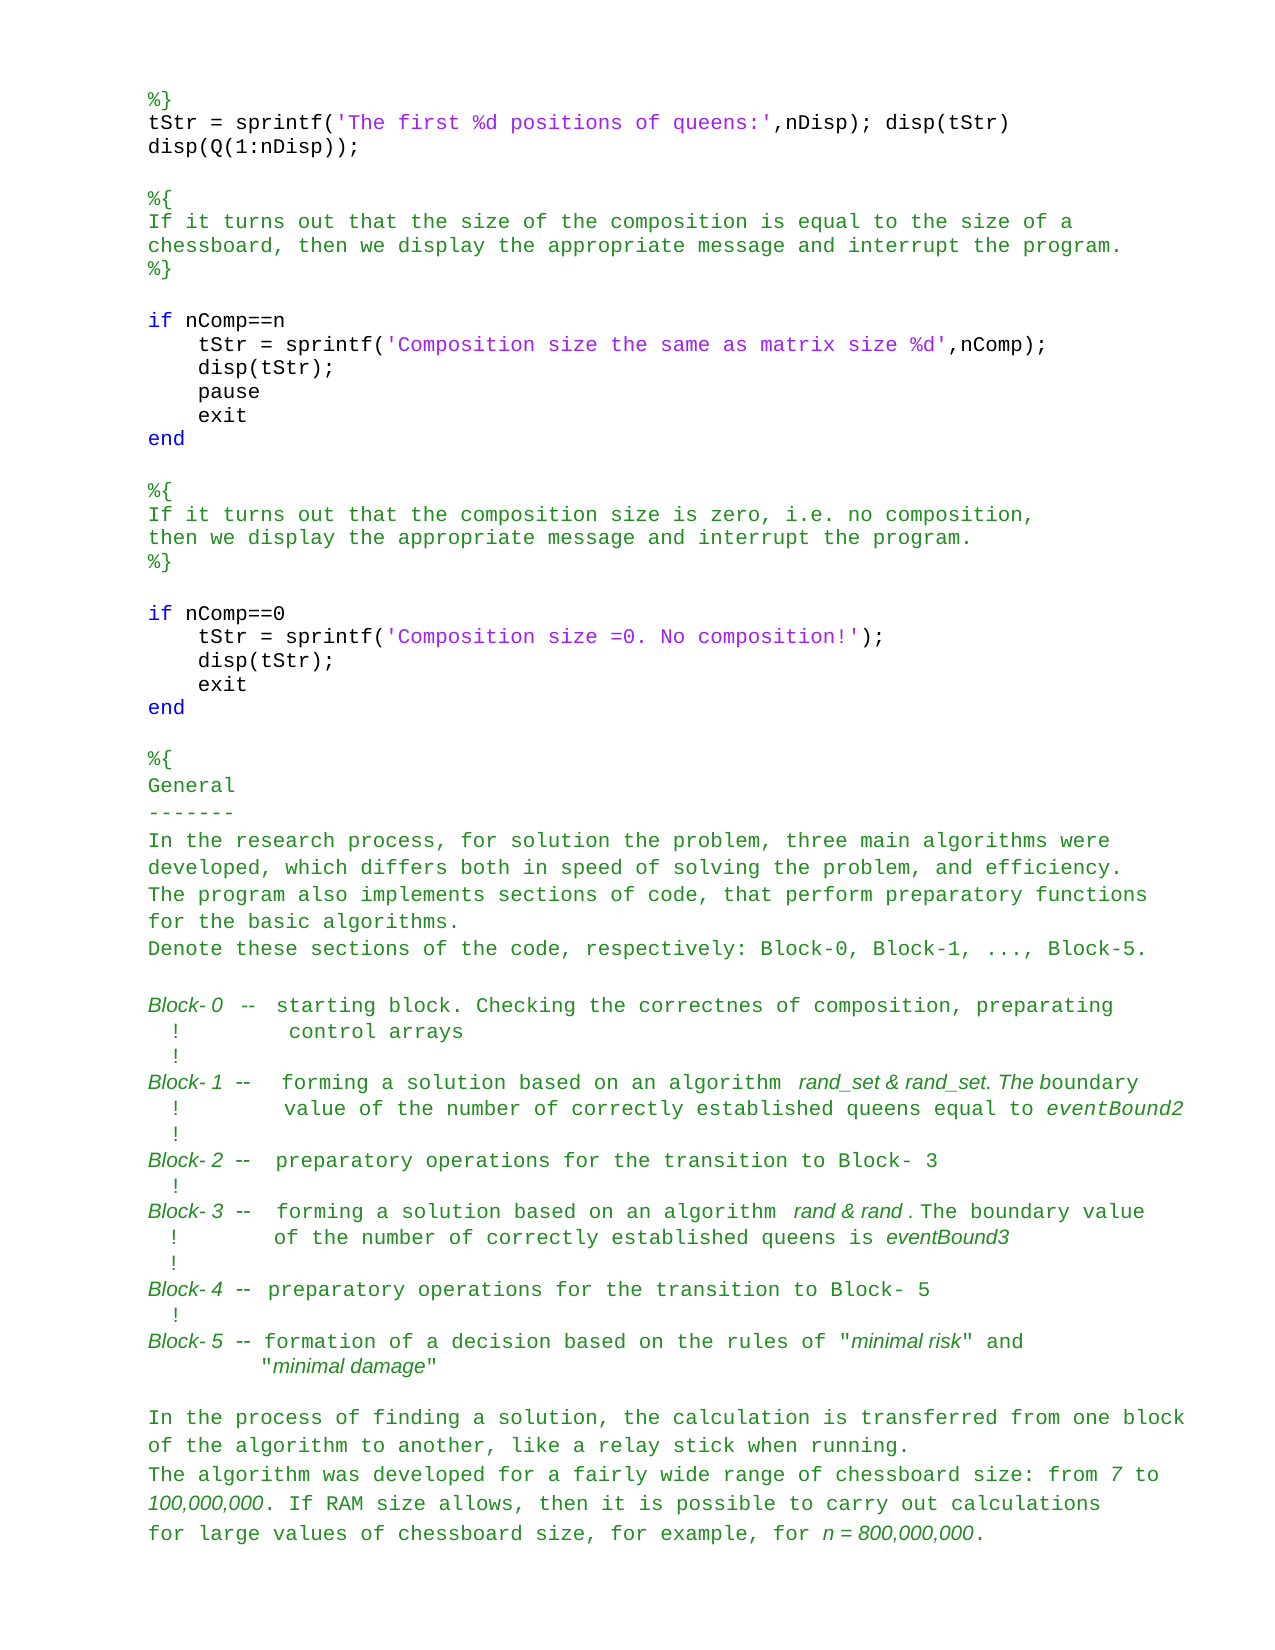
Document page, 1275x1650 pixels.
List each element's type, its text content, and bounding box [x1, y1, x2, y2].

text tStr = sprintf('Composition size =0. No composition!'); [148, 626, 1186, 650]
text if nComp==0 [148, 603, 1186, 626]
text %} [148, 88, 1186, 112]
text ! [148, 1122, 1186, 1146]
text tStr = sprintf('The first %d positions of queens:',nDisp); disp(tStr) [148, 112, 1186, 136]
text %} [148, 258, 1186, 282]
text Denote these sections of the code, respectively: Block-0, Block-1, ..., Block-5. [148, 938, 1186, 962]
text %{ [148, 187, 1186, 211]
text In the research process, for solution the problem, three main algorithms were developed, which differs both in speed of solving the problem, and efficiency. The program also implements sections of code, that perform preparatory functions for the basic algorithms. [148, 829, 1186, 935]
text exit [148, 673, 1186, 697]
text ! [148, 1173, 1186, 1197]
text Block- 5 -- formation of a decision based on the rules of "minimal risk" and [148, 1327, 1186, 1354]
text Block- 2 -- preparatory operations for the transition to Block- 3 [148, 1146, 1186, 1173]
text Block- 4 -- preparatory operations for the transition to Block- 5 [148, 1275, 1186, 1303]
text In the process of finding a solution, the calculation is transferred from one block of the algorithm to another, like a relay stick when running. [148, 1407, 1186, 1458]
text chessboard, then we display the appropriate message and interrupt the program. [148, 235, 1186, 258]
text for large values of chessboard size, for example, for n = 800,000,000. [148, 1521, 1186, 1547]
text General [148, 775, 1186, 799]
text The algorithm was developed for a fairly wide range of chessboard size: from 7 to 100,000,000. If RAM size allows, then it is possible to carry out calculations [148, 1462, 1186, 1517]
text exit [148, 405, 1186, 428]
text disp(tStr); [148, 650, 1186, 673]
text %{ [148, 748, 1186, 772]
text disp(tStr); [148, 357, 1186, 381]
text ------- [148, 802, 1186, 826]
text tStr = sprintf('Composition size the same as matrix size %d',nComp); [148, 334, 1186, 357]
text end [148, 428, 1186, 452]
text Block- 0 -- starting block. Checking the correctnes of composition, preparating [148, 993, 1186, 1018]
text disp(Q(1:nDisp)); [148, 136, 1186, 159]
text if nComp==n [148, 310, 1186, 334]
text ! value of the number of correctly established queens equal to eventBound2 [148, 1096, 1186, 1122]
text Block- 1 -- forming a solution based on an algorithm rand_set & rand_set. The boundary [148, 1068, 1186, 1096]
text end [148, 697, 1186, 721]
text ! [148, 1303, 1186, 1327]
text If it turns out that the composition size is zero, i.e. no composition, [148, 504, 1186, 527]
text ! of the number of correctly established queens is eventBound3 [148, 1225, 1186, 1251]
text %{ [148, 480, 1186, 504]
text pause [148, 381, 1186, 405]
text ! [148, 1251, 1186, 1275]
text Block- 3 -- forming a solution based on an algorithm rand & rand . The boundary value [148, 1197, 1186, 1225]
text %} [148, 551, 1186, 574]
text "minimal damage" [148, 1354, 1186, 1380]
text then we display the appropriate message and interrupt the program. [148, 527, 1186, 551]
text ! [148, 1044, 1186, 1068]
text ! control arrays [148, 1018, 1186, 1044]
text If it turns out that the size of the composition is equal to the size of a [148, 211, 1186, 235]
